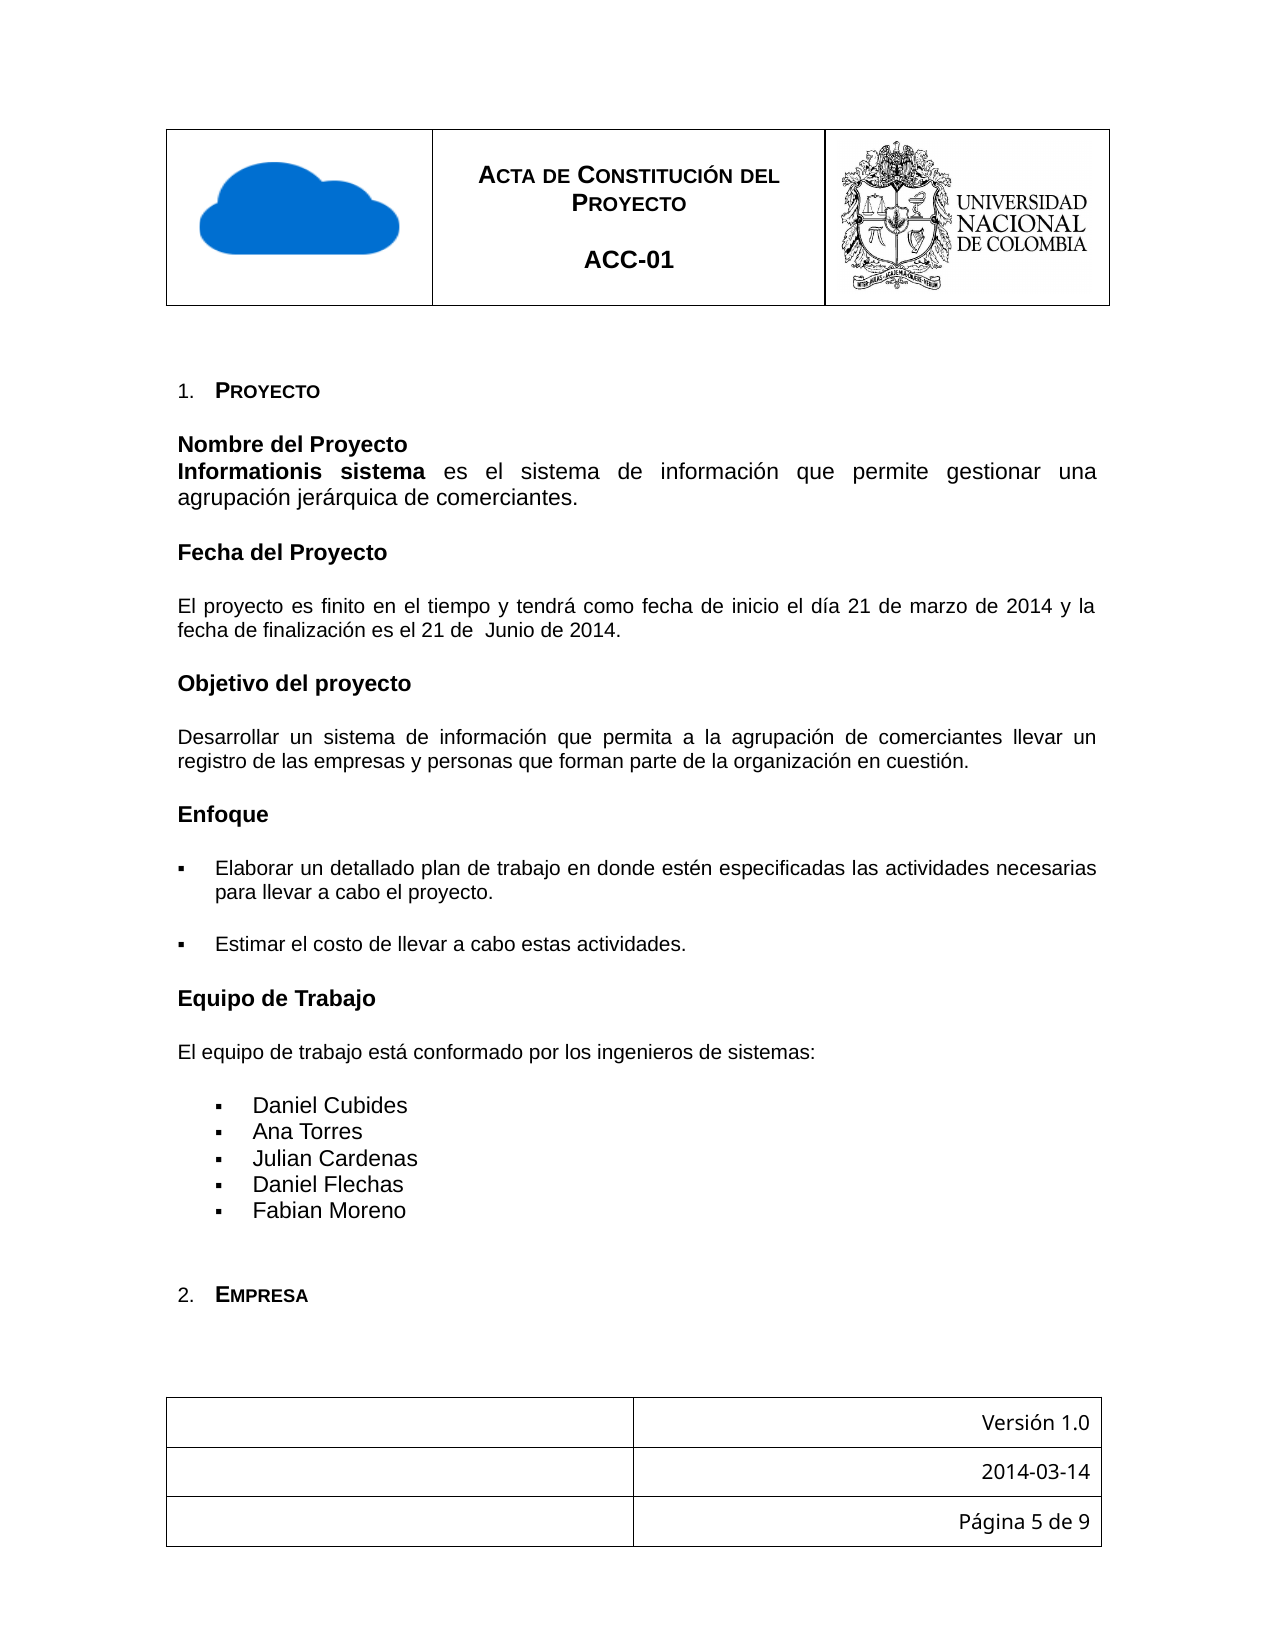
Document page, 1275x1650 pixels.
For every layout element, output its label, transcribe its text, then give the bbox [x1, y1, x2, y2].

list Proyecto [177, 377, 1098, 403]
list Estimar el costo de llevar a cabo estas actividades. [177, 932, 1098, 956]
list Empresa [177, 1281, 1098, 1307]
text Objetivo del proyecto [177, 670, 1098, 696]
list Fabian Moreno [215, 1197, 1098, 1224]
list Julian Cardenas [215, 1144, 1098, 1171]
text Informationis sistema es el sistema de información que permite gestionar una agrupación jerárquica de comerciantes. [177, 458, 1098, 510]
list Daniel Cubides [215, 1092, 1098, 1118]
text Enfoque [177, 801, 1098, 827]
picture [185, 140, 400, 287]
text Equipo de Trabajo [177, 985, 1098, 1011]
text Fecha del Proyecto [177, 539, 1098, 565]
list Ana Torres [215, 1118, 1098, 1144]
list Elaborar un detallado plan de trabajo en donde estén especificadas las actividades necesarias para llevar a cabo el proyecto. [177, 856, 1098, 904]
picture [837, 140, 1092, 294]
text Nombre del Proyecto [177, 431, 1098, 458]
list Daniel Flechas [215, 1171, 1098, 1197]
text El equipo de trabajo está conformado por los ingenieros de sistemas: [177, 1039, 1098, 1063]
text El proyecto es finito en el tiempo y tendrá como fecha de inicio el día 21 de marzo de 2014 y la fecha de finalización es el 21 de Junio de 2014. [177, 594, 1098, 642]
text Desarrollar un sistema de información que permita a la agrupación de comerciantes llevar un registro de las empresas y personas que forman parte de la organización en cuestión. [177, 725, 1098, 773]
